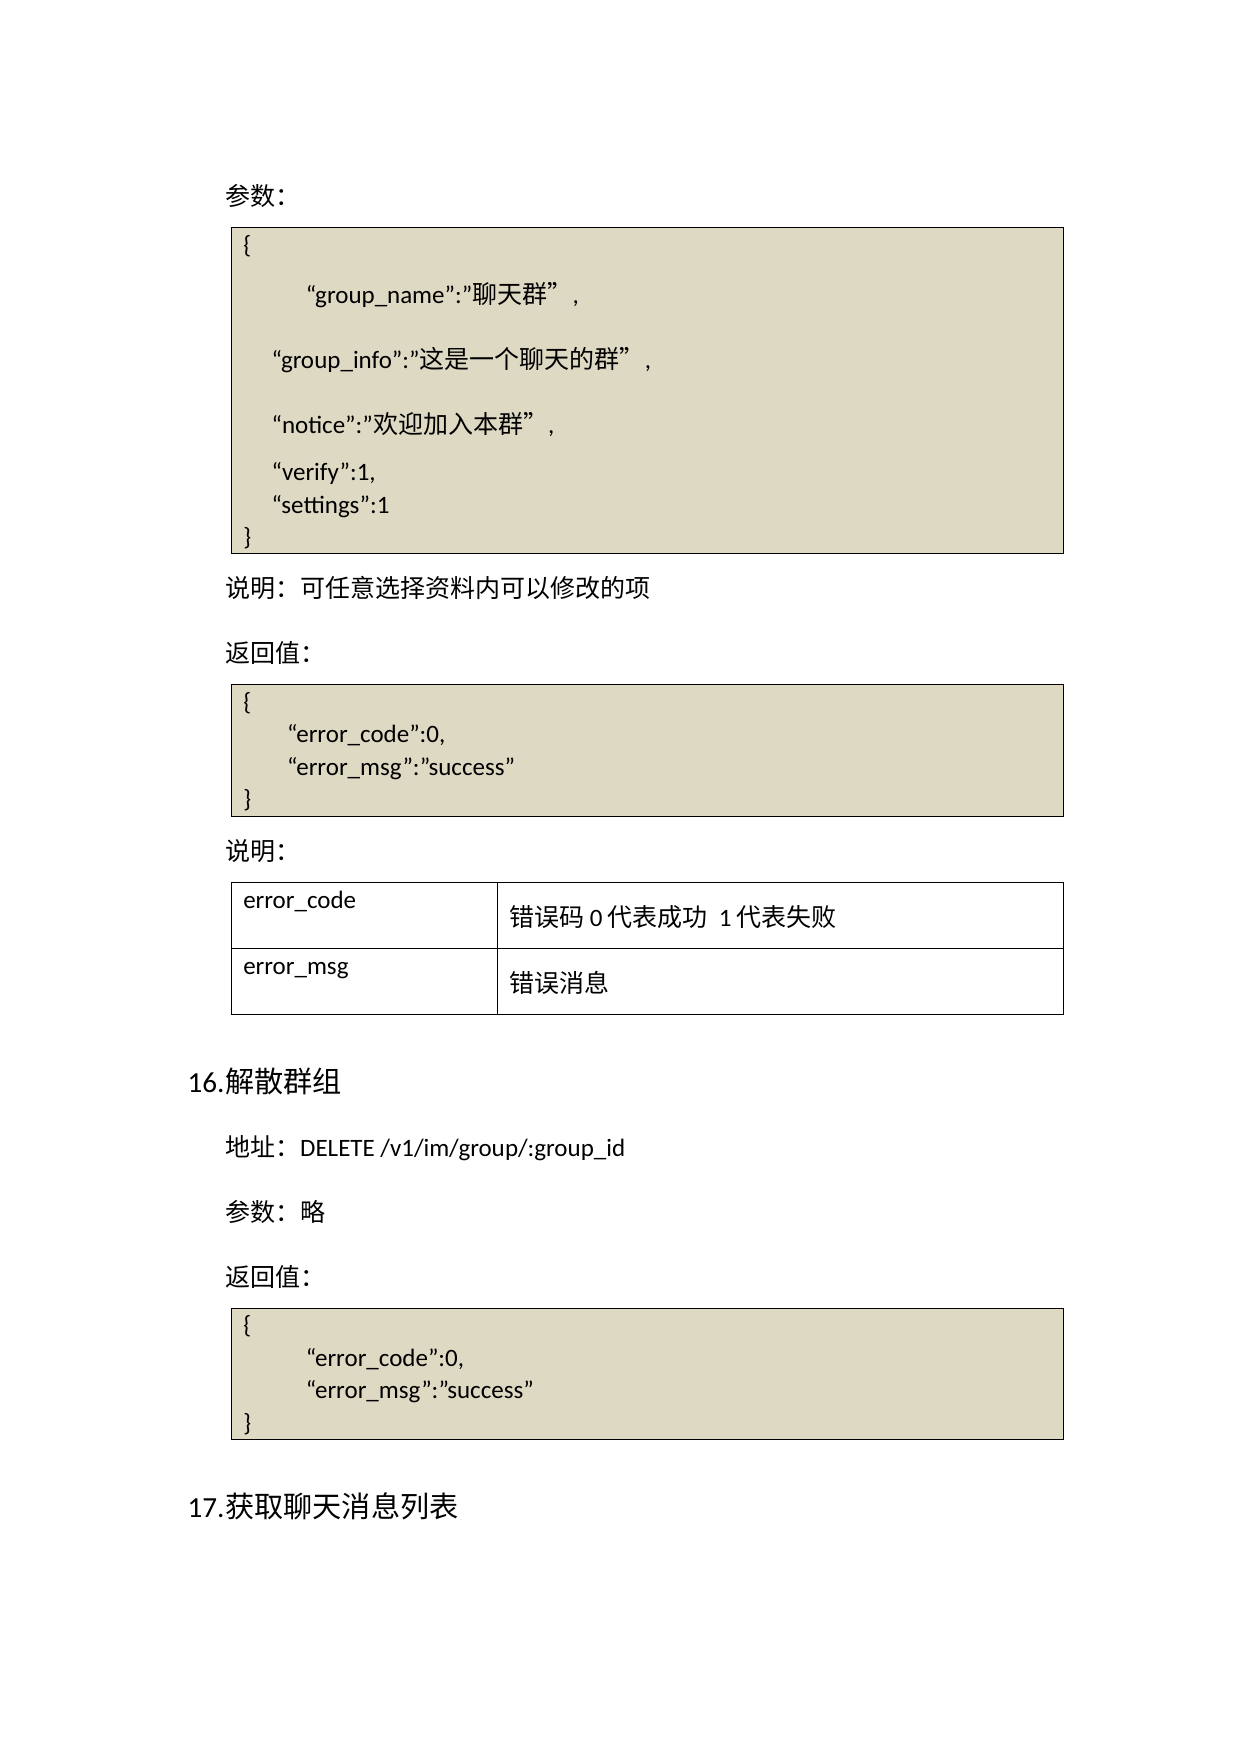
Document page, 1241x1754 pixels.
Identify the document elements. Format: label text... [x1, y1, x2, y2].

table_header { “group_name”:”聊天群”, “group_info”:”这是一个聊天的群”, “notice”:”欢迎加入本群”, “verify”:1, “settings”:1 } [232, 228, 1063, 553]
list 参数：略 [225, 1178, 1053, 1243]
list 地址：DELETE /v1/im/group/:group_id [225, 1113, 1053, 1178]
table_header { “error_code”:0, “error_msg”:”success” } [232, 685, 1063, 816]
list 获取聊天消息列表 [187, 1472, 1053, 1537]
list 说明：可任意选择资料内可以修改的项 [225, 554, 1053, 619]
list 说明： [225, 817, 1053, 882]
table_cell error_msg [232, 949, 497, 1014]
table_header { “error_code”:0, “error_msg”:”success” } [232, 1309, 1063, 1439]
table_header error_code [232, 883, 497, 948]
list 解散群组 [187, 1048, 1053, 1113]
table_header 错误码 0代表成功 1代表失败 [498, 883, 1063, 948]
table_cell 错误消息 [498, 949, 1063, 1014]
text 返回值： [187, 1243, 1053, 1308]
list 参数： [225, 162, 1053, 227]
list 返回值： [225, 619, 1053, 684]
